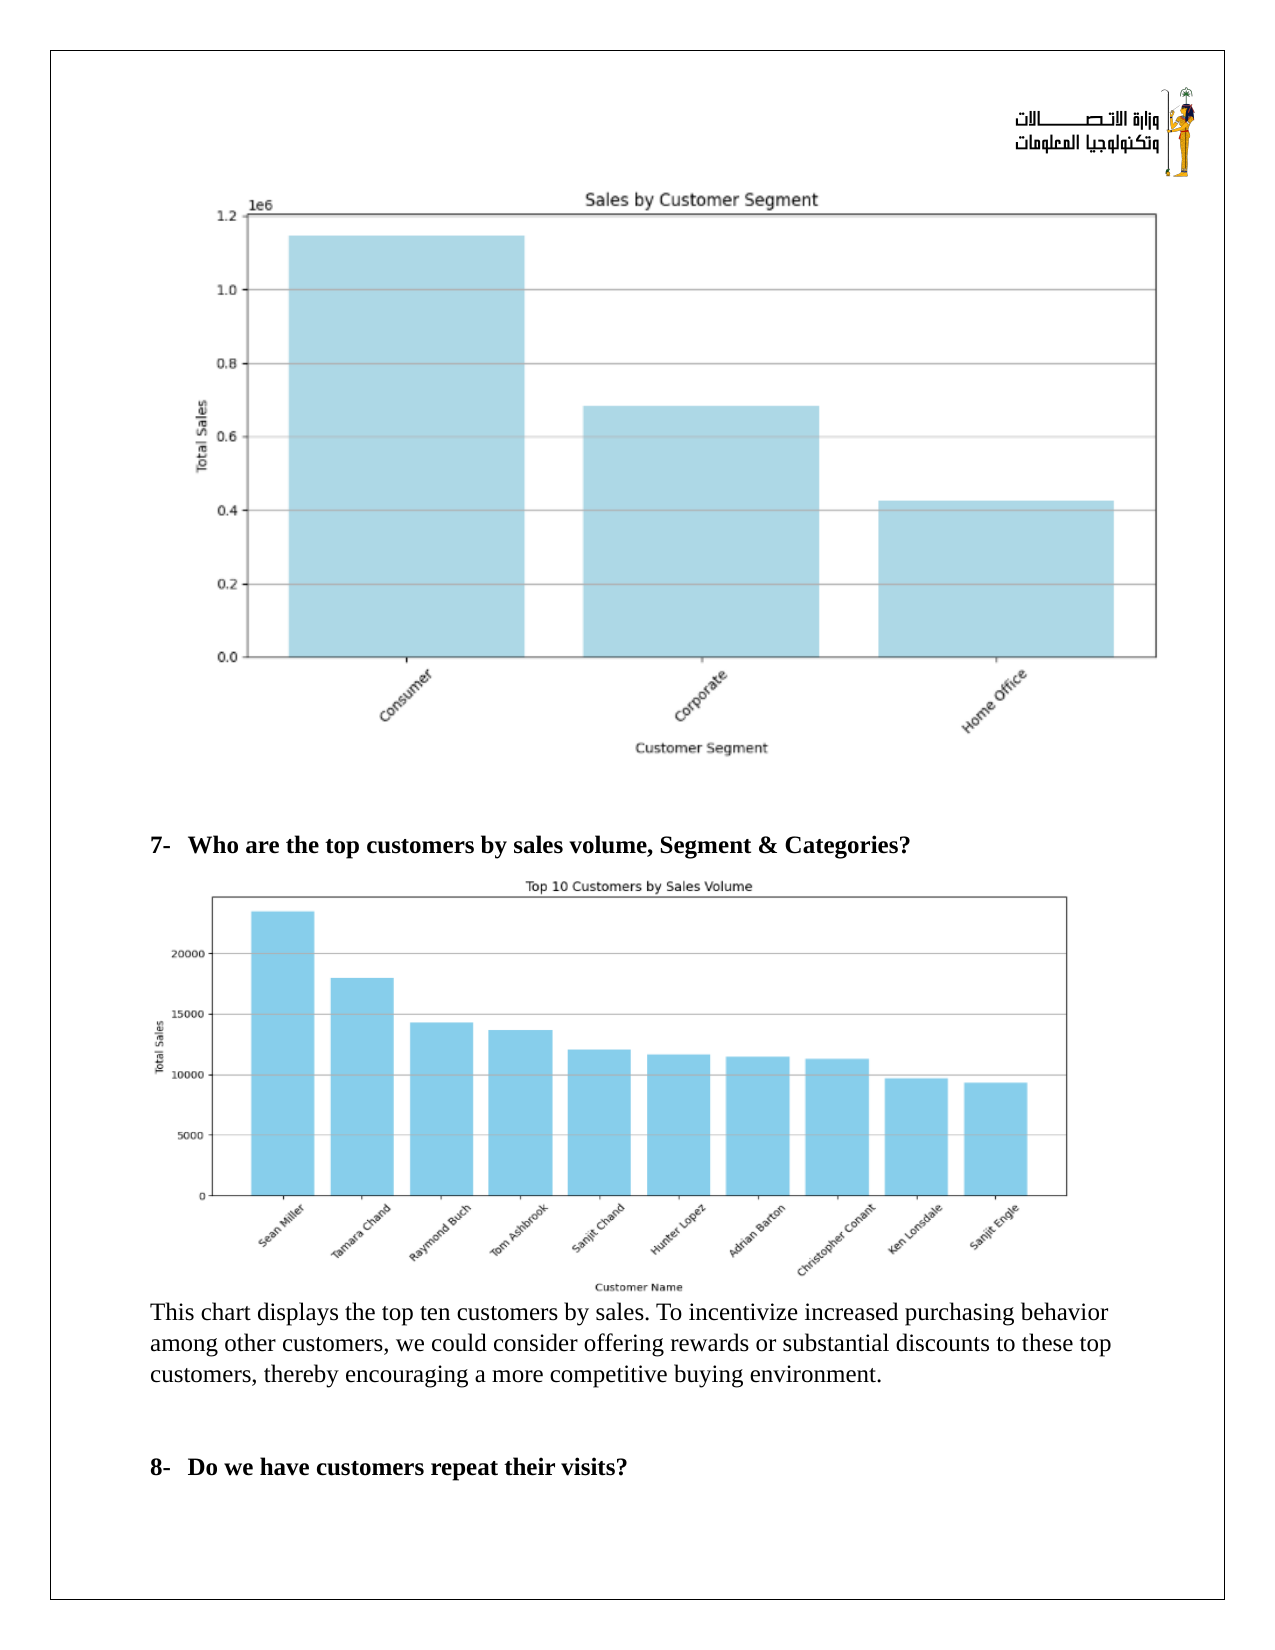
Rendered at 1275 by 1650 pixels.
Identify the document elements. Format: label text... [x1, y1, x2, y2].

picture [1009, 84, 1206, 182]
list Who are the top customers by sales volume, Segment & Categories? [150, 830, 1125, 858]
picture [187, 184, 1163, 766]
list Do we have customers repeat their visits? [150, 1452, 1125, 1481]
picture [150, 877, 1072, 1296]
